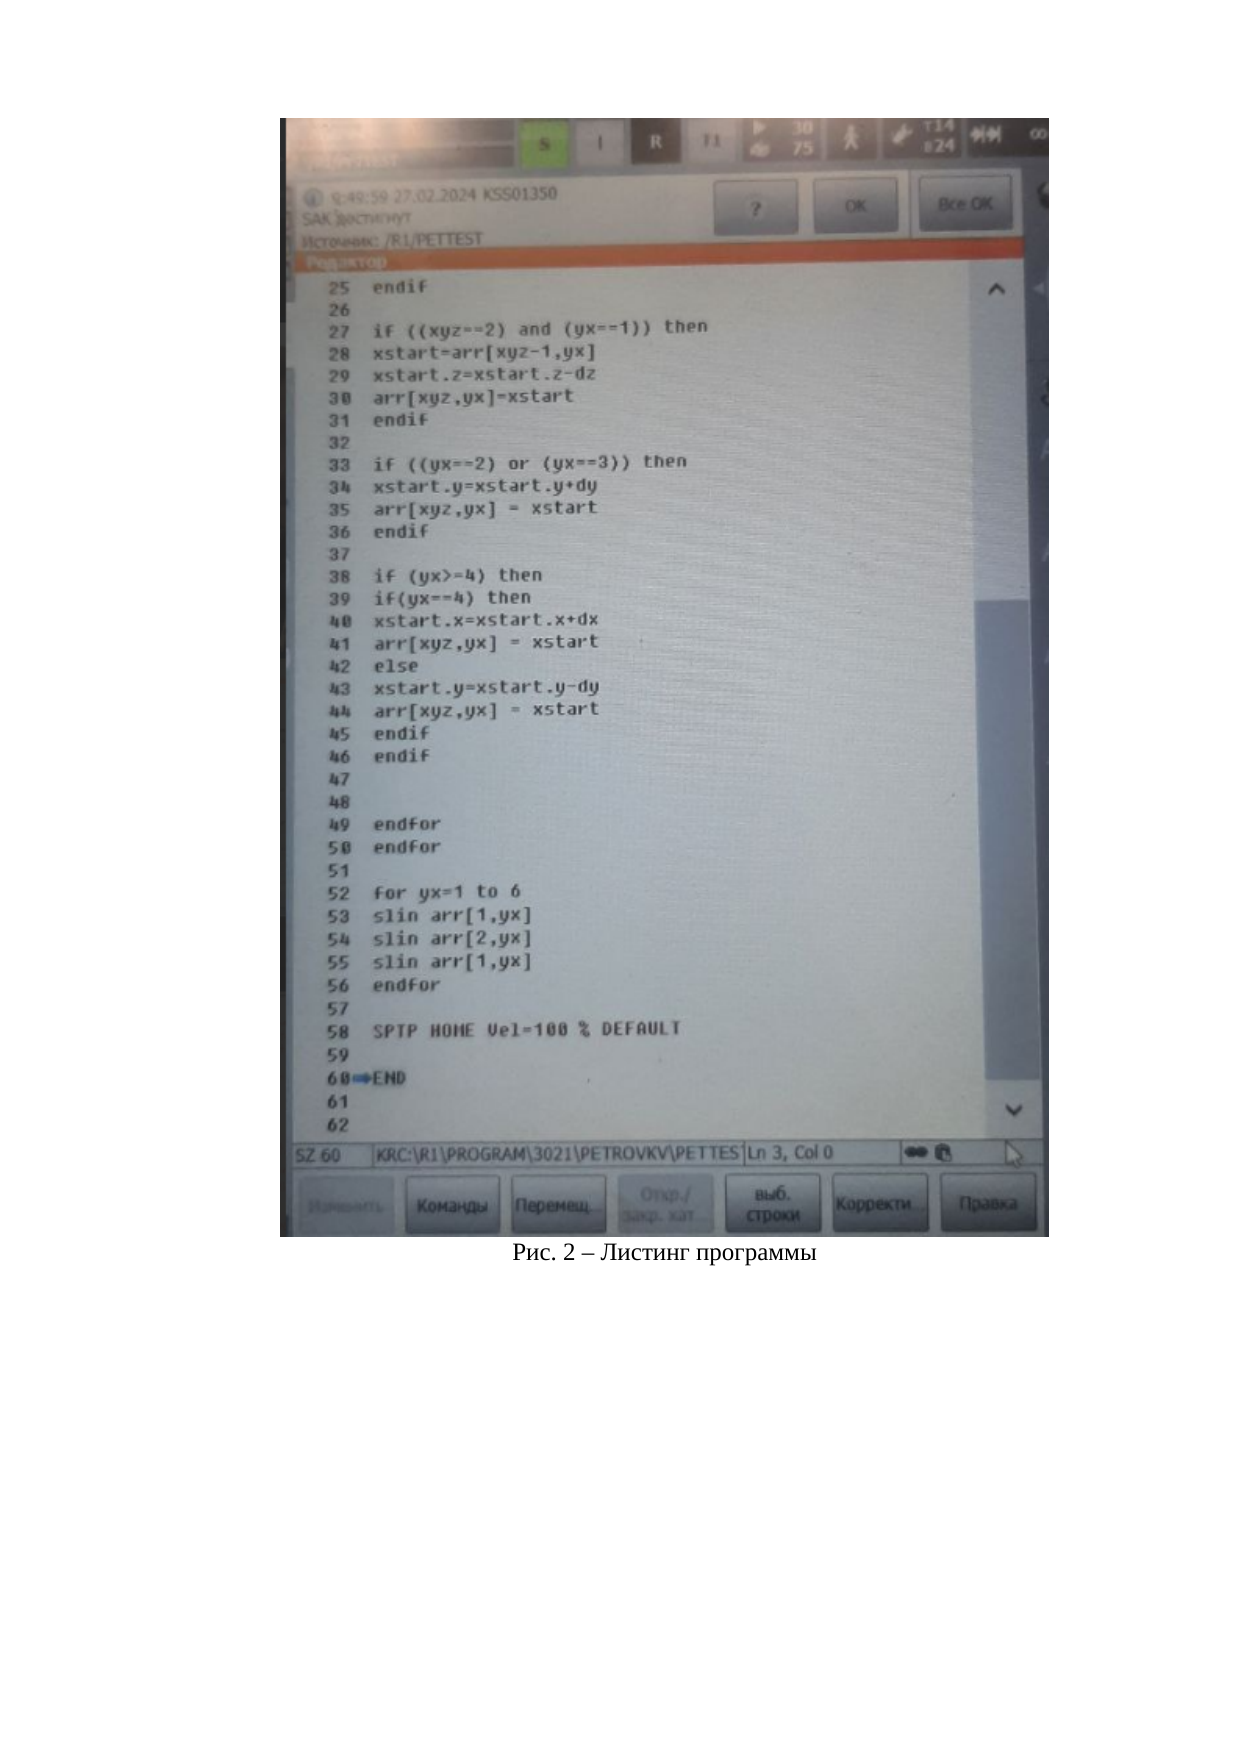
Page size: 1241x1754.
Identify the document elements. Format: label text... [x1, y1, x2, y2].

text Рис. 2 – Листинг программы [177, 1237, 1152, 1266]
picture [280, 118, 1049, 1237]
